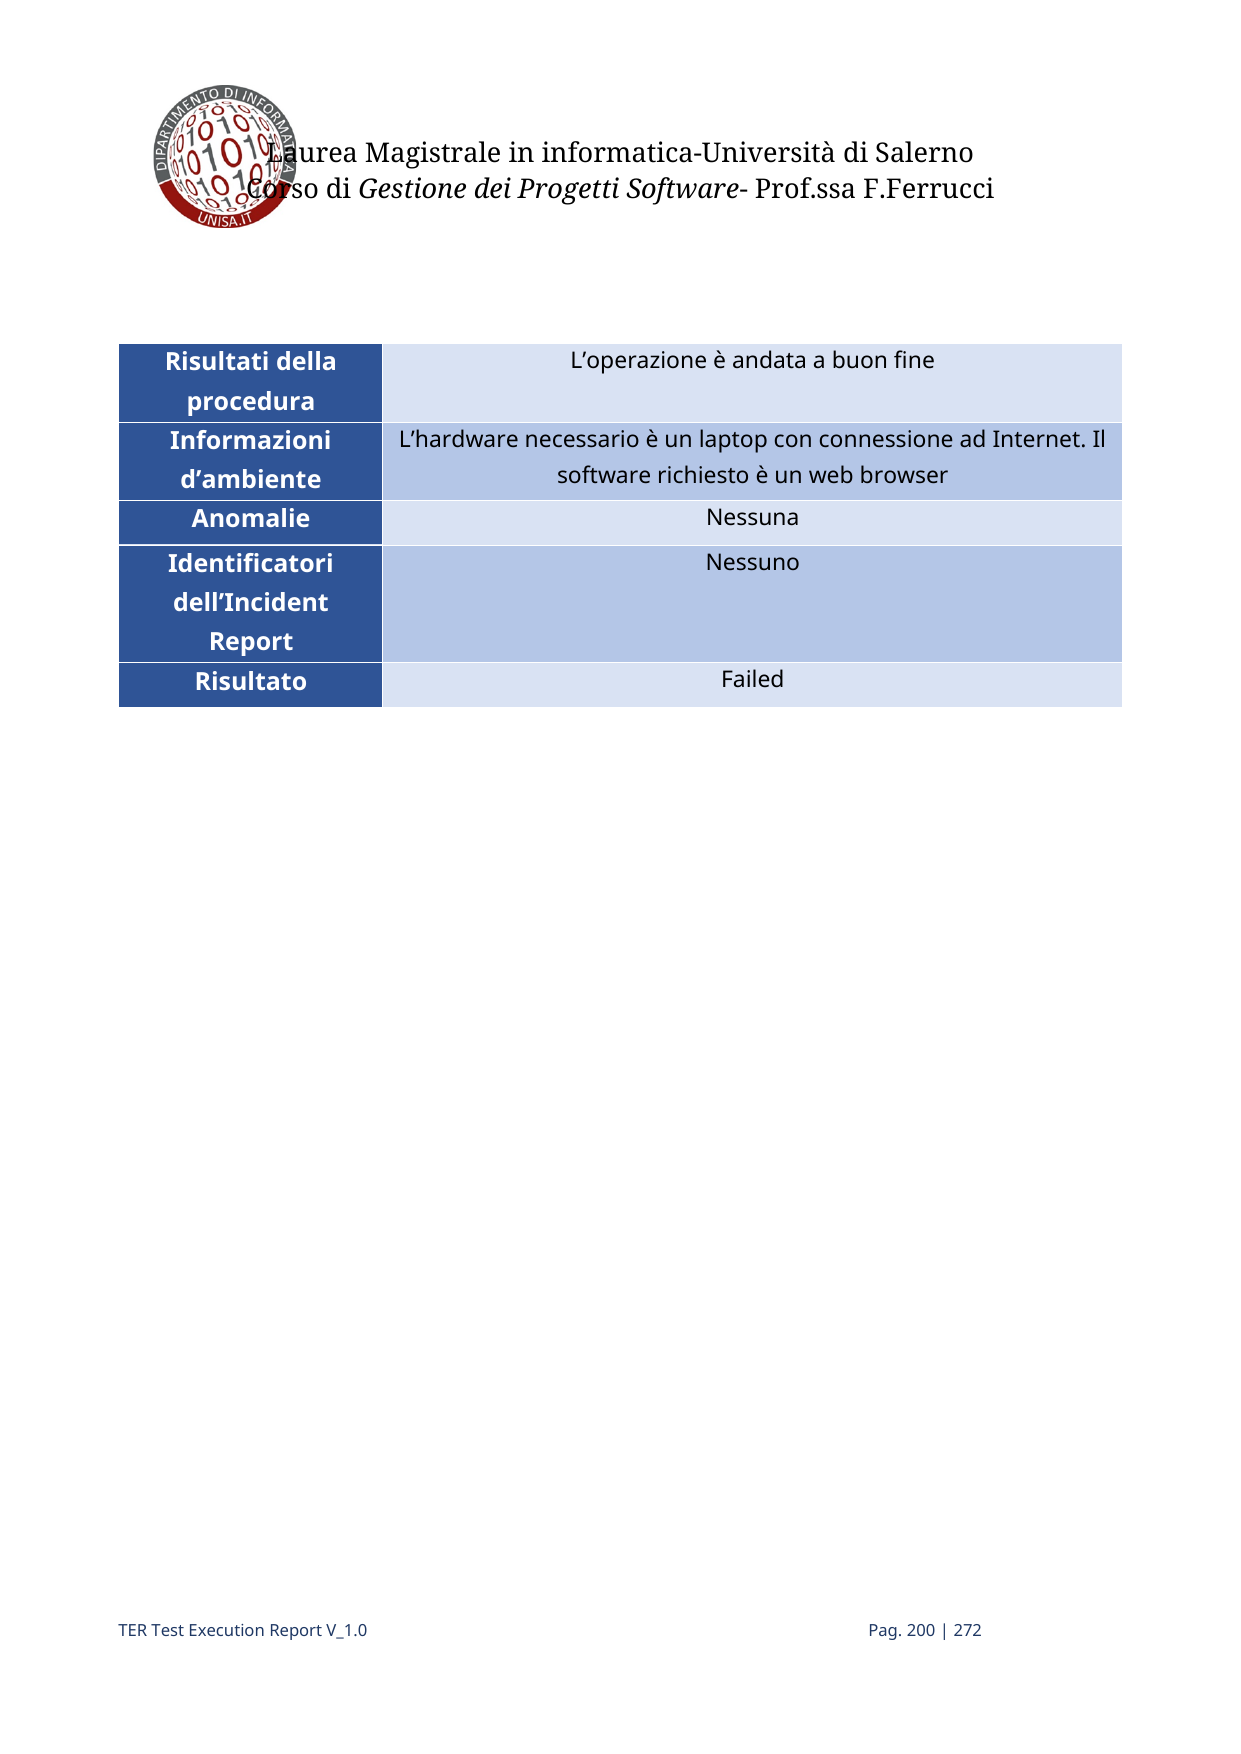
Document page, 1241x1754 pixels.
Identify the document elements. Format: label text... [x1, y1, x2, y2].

table_cell Failed [383, 663, 1122, 707]
table_cell L’operazione è andata a buon fine [383, 344, 1122, 422]
table_cell Anomalie [119, 501, 382, 544]
table_cell Identificatori dell’Incident Report [119, 546, 382, 662]
table_cell Nessuno [383, 546, 1122, 662]
table_cell Informazioni d’ambiente [119, 423, 382, 500]
table_cell Risultati della procedura [119, 344, 382, 422]
table_cell Nessuna [383, 501, 1122, 544]
table_cell L’hardware necessario è un laptop con connessione ad Internet. Il software richiesto è un web browser [383, 423, 1122, 500]
picture [153, 85, 297, 228]
table_cell Risultato [119, 663, 382, 707]
